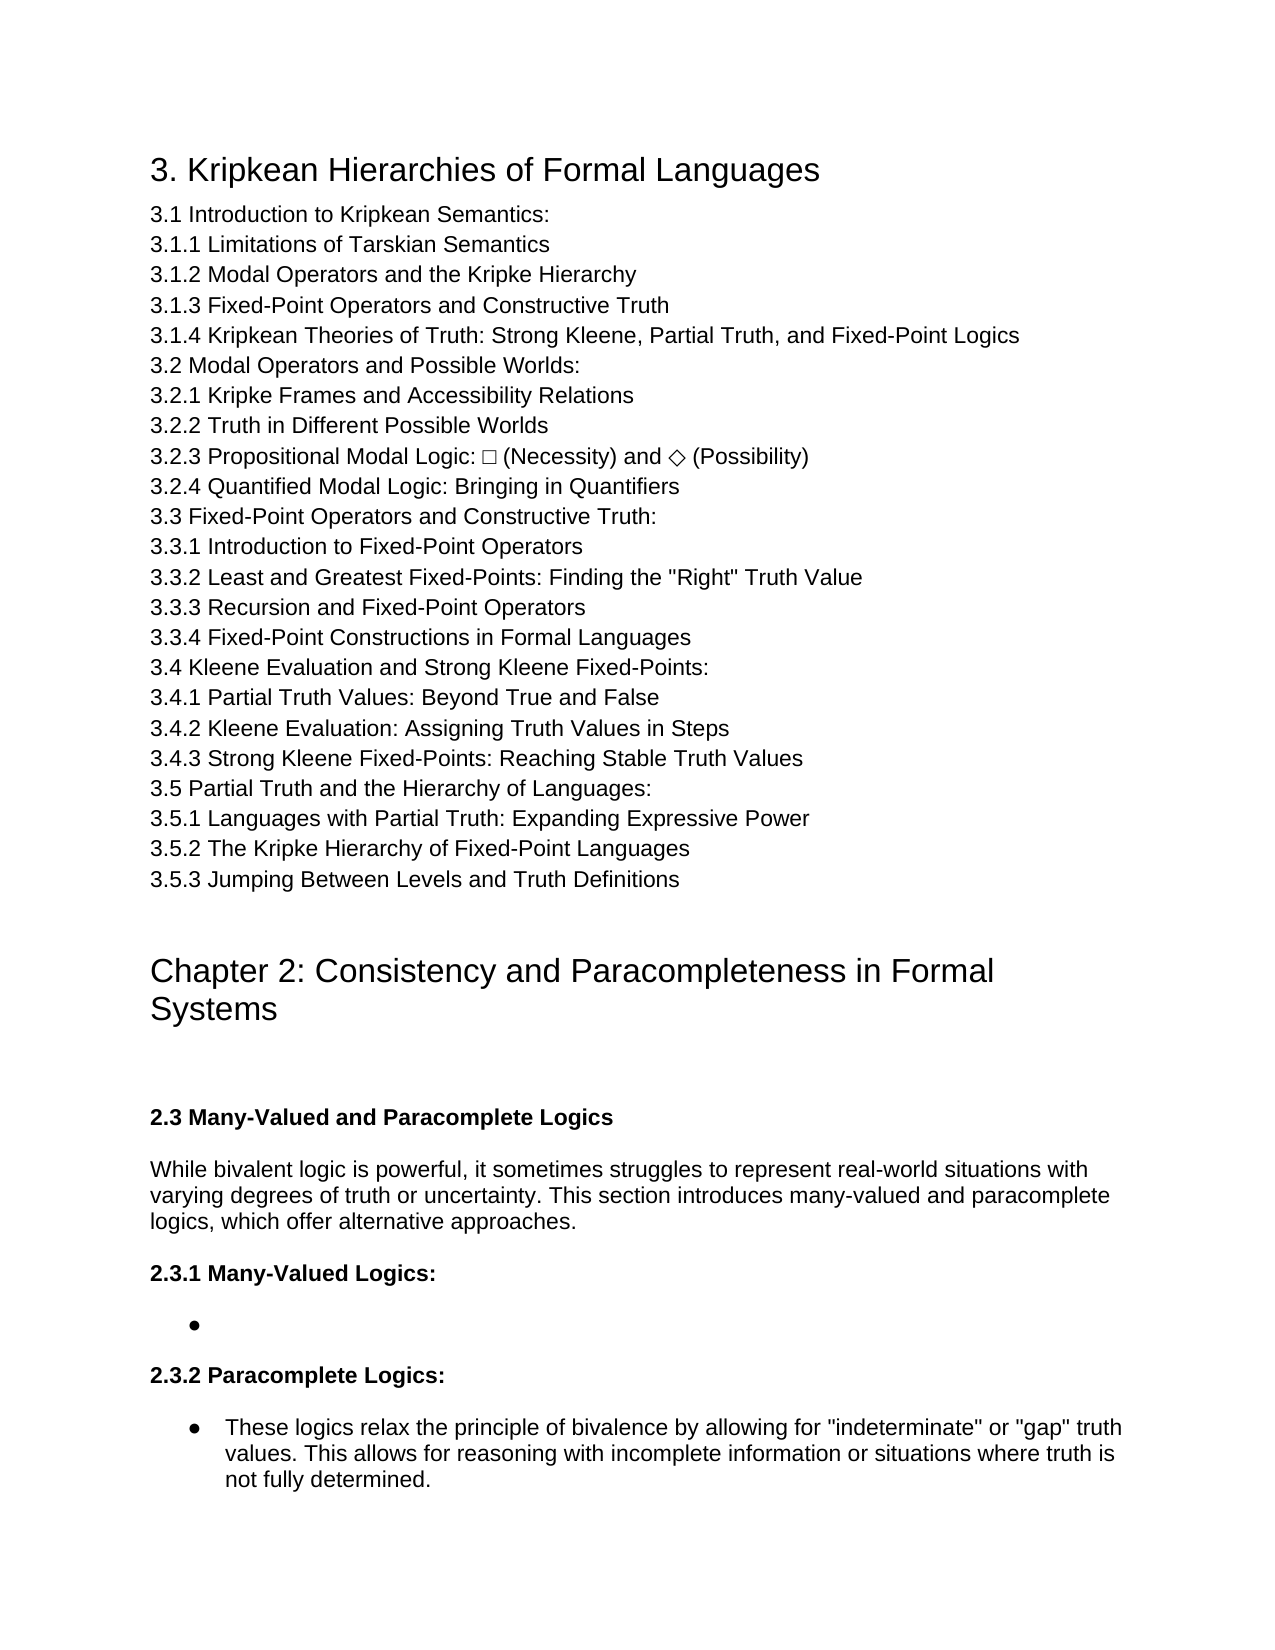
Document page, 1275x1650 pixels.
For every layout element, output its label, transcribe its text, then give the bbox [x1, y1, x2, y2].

text 3.5.2 The Kripke Hierarchy of Fixed-Point Languages [150, 835, 1125, 862]
text 3.3 Fixed-Point Operators and Constructive Truth: [150, 503, 1125, 529]
text 3.1.4 Kripkean Theories of Truth: Strong Kleene, Partial Truth, and Fixed-Point Logics [150, 322, 1125, 348]
text 2.3.1 Many-Valued Logics: [150, 1259, 1125, 1286]
text While bivalent logic is powerful, it sometimes struggles to represent real-world situations with varying degrees of truth or uncertainty. This section introduces many-valued and paracomplete logics, which offer alternative approaches. [150, 1156, 1125, 1234]
text 3.5.3 Jumping Between Levels and Truth Definitions [150, 866, 1125, 892]
text 3.3.3 Recursion and Fixed-Point Operators [150, 594, 1125, 620]
text 3.4 Kleene Evaluation and Strong Kleene Fixed-Points: [150, 654, 1125, 680]
text 3.1 Introduction to Kripkean Semantics: [150, 201, 1125, 227]
text 3.4.1 Partial Truth Values: Beyond True and False [150, 684, 1125, 711]
text 3.4.3 Strong Kleene Fixed-Points: Reaching Stable Truth Values [150, 745, 1125, 771]
subtitle Chapter 2: Consistency and Paracompleteness in Formal Systems [150, 951, 1125, 1028]
list These logics relax the principle of bivalence by allowing for "indeterminate" or "gap" truth values. This allows for reasoning with incomplete information or situations where truth is not fully determined. [187, 1414, 1125, 1493]
text 3.2.4 Quantified Modal Logic: Bringing in Quantifiers [150, 473, 1125, 499]
text 3.5.1 Languages with Partial Truth: Expanding Expressive Power [150, 805, 1125, 831]
text 3.5 Partial Truth and the Hierarchy of Languages: [150, 775, 1125, 801]
text 3.3.1 Introduction to Fixed-Point Operators [150, 533, 1125, 559]
text 3.4.2 Kleene Evaluation: Assigning Truth Values in Steps [150, 714, 1125, 741]
text 2.3 Many-Valued and Paracomplete Logics [150, 1104, 1125, 1131]
text 3.1.3 Fixed-Point Operators and Constructive Truth [150, 292, 1125, 318]
text 3.2 Modal Operators and Possible Worlds: [150, 352, 1125, 378]
text 3.2.1 Kripke Frames and Accessibility Relations [150, 382, 1125, 408]
text 2.3.2 Paracomplete Logics: [150, 1362, 1125, 1389]
text 3.1.1 Limitations of Tarskian Semantics [150, 231, 1125, 257]
text 3.2.2 Truth in Different Possible Worlds [150, 412, 1125, 439]
text 3.3.2 Least and Greatest Fixed-Points: Finding the "Right" Truth Value [150, 563, 1125, 590]
text 3.3.4 Fixed-Point Constructions in Formal Languages [150, 624, 1125, 650]
text 3.1.2 Modal Operators and the Kripke Hierarchy [150, 261, 1125, 288]
text 3.2.3 Propositional Modal Logic: □ (Necessity) and ◇ (Possibility) [150, 443, 1125, 469]
subtitle 3. Kripkean Hierarchies of Formal Languages [150, 150, 1125, 188]
